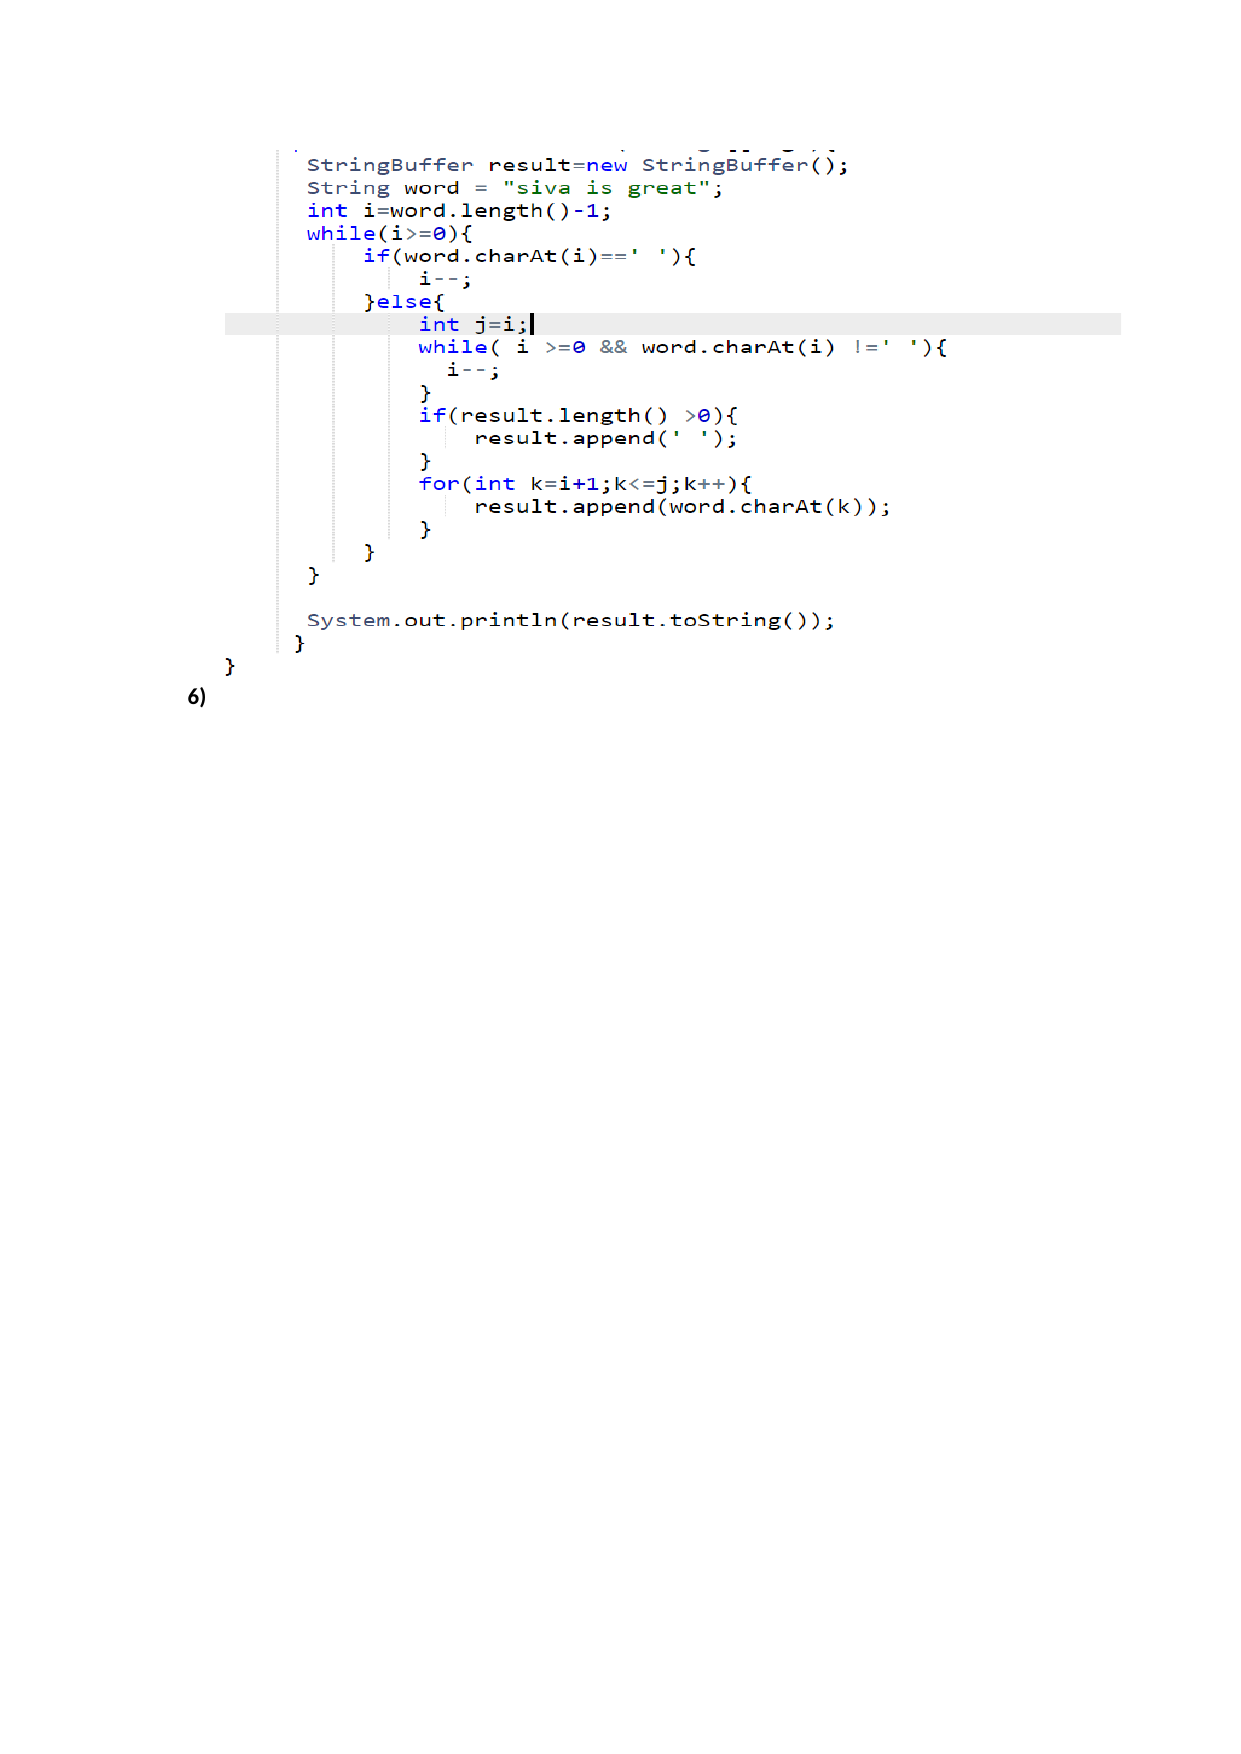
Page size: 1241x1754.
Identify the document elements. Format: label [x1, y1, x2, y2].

picture [225, 150, 1122, 680]
